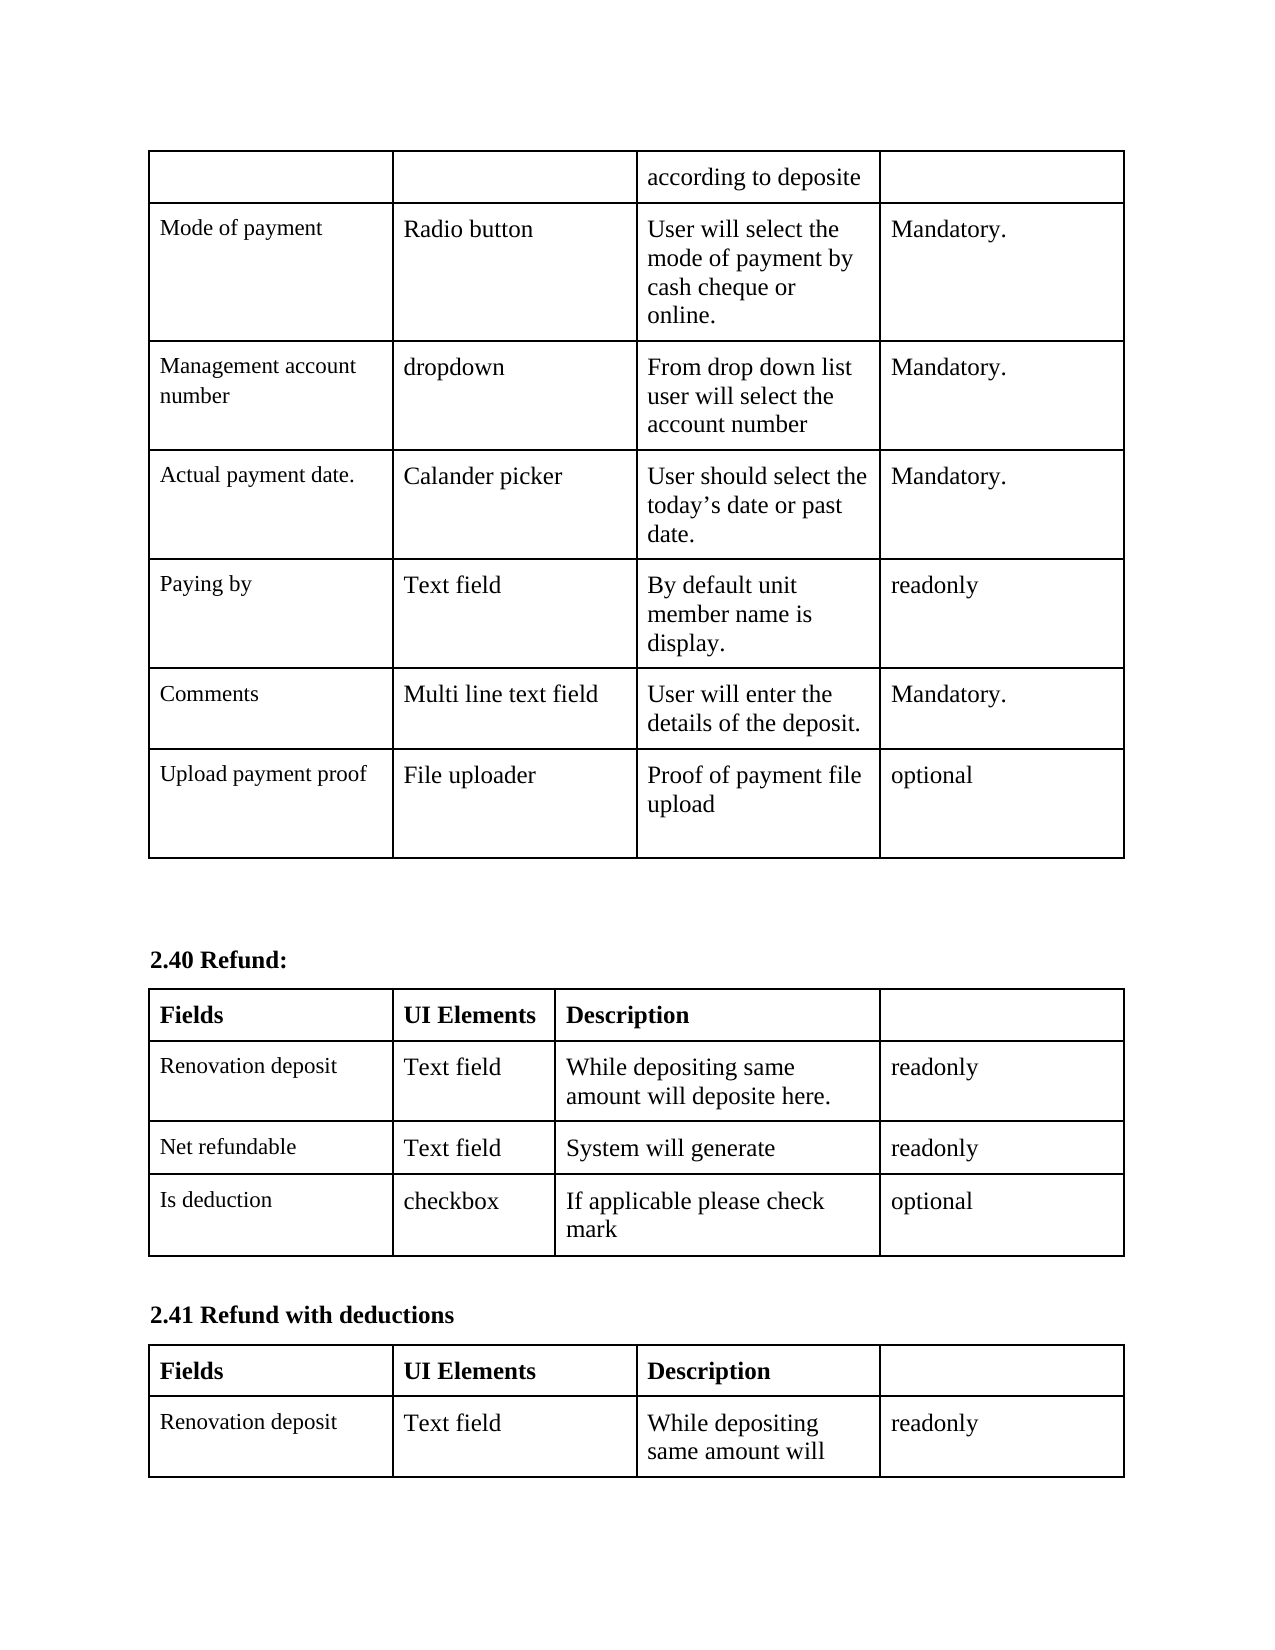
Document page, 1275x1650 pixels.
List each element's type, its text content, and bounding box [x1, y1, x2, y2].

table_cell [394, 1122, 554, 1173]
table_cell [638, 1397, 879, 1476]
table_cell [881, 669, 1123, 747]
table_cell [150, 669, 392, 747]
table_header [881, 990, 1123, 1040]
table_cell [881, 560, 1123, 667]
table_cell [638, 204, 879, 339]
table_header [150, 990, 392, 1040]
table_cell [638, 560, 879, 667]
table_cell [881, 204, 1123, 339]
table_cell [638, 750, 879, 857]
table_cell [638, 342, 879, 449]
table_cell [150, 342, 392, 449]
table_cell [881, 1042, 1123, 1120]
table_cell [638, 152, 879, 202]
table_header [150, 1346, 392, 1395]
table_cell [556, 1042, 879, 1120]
text 2.41 Refund with deductions [150, 1300, 1125, 1329]
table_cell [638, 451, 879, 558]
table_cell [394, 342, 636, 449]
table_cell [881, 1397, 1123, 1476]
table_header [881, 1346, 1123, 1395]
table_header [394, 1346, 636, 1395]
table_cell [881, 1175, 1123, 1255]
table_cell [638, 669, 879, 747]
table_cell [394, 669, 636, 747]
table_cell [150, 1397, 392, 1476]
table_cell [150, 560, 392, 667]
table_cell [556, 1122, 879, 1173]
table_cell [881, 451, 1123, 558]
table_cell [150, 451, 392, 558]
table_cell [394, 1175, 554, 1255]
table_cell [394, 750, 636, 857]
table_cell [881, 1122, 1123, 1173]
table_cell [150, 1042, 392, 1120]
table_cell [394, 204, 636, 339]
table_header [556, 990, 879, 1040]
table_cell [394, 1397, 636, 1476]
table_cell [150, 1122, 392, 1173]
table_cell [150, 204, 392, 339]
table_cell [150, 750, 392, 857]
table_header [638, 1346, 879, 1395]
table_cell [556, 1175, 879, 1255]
text 2.40 Refund: [150, 945, 1125, 974]
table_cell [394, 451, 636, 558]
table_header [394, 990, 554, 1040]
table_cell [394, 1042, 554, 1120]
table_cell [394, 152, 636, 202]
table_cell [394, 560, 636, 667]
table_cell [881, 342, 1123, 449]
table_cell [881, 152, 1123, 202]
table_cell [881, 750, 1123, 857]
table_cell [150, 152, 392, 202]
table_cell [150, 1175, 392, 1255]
